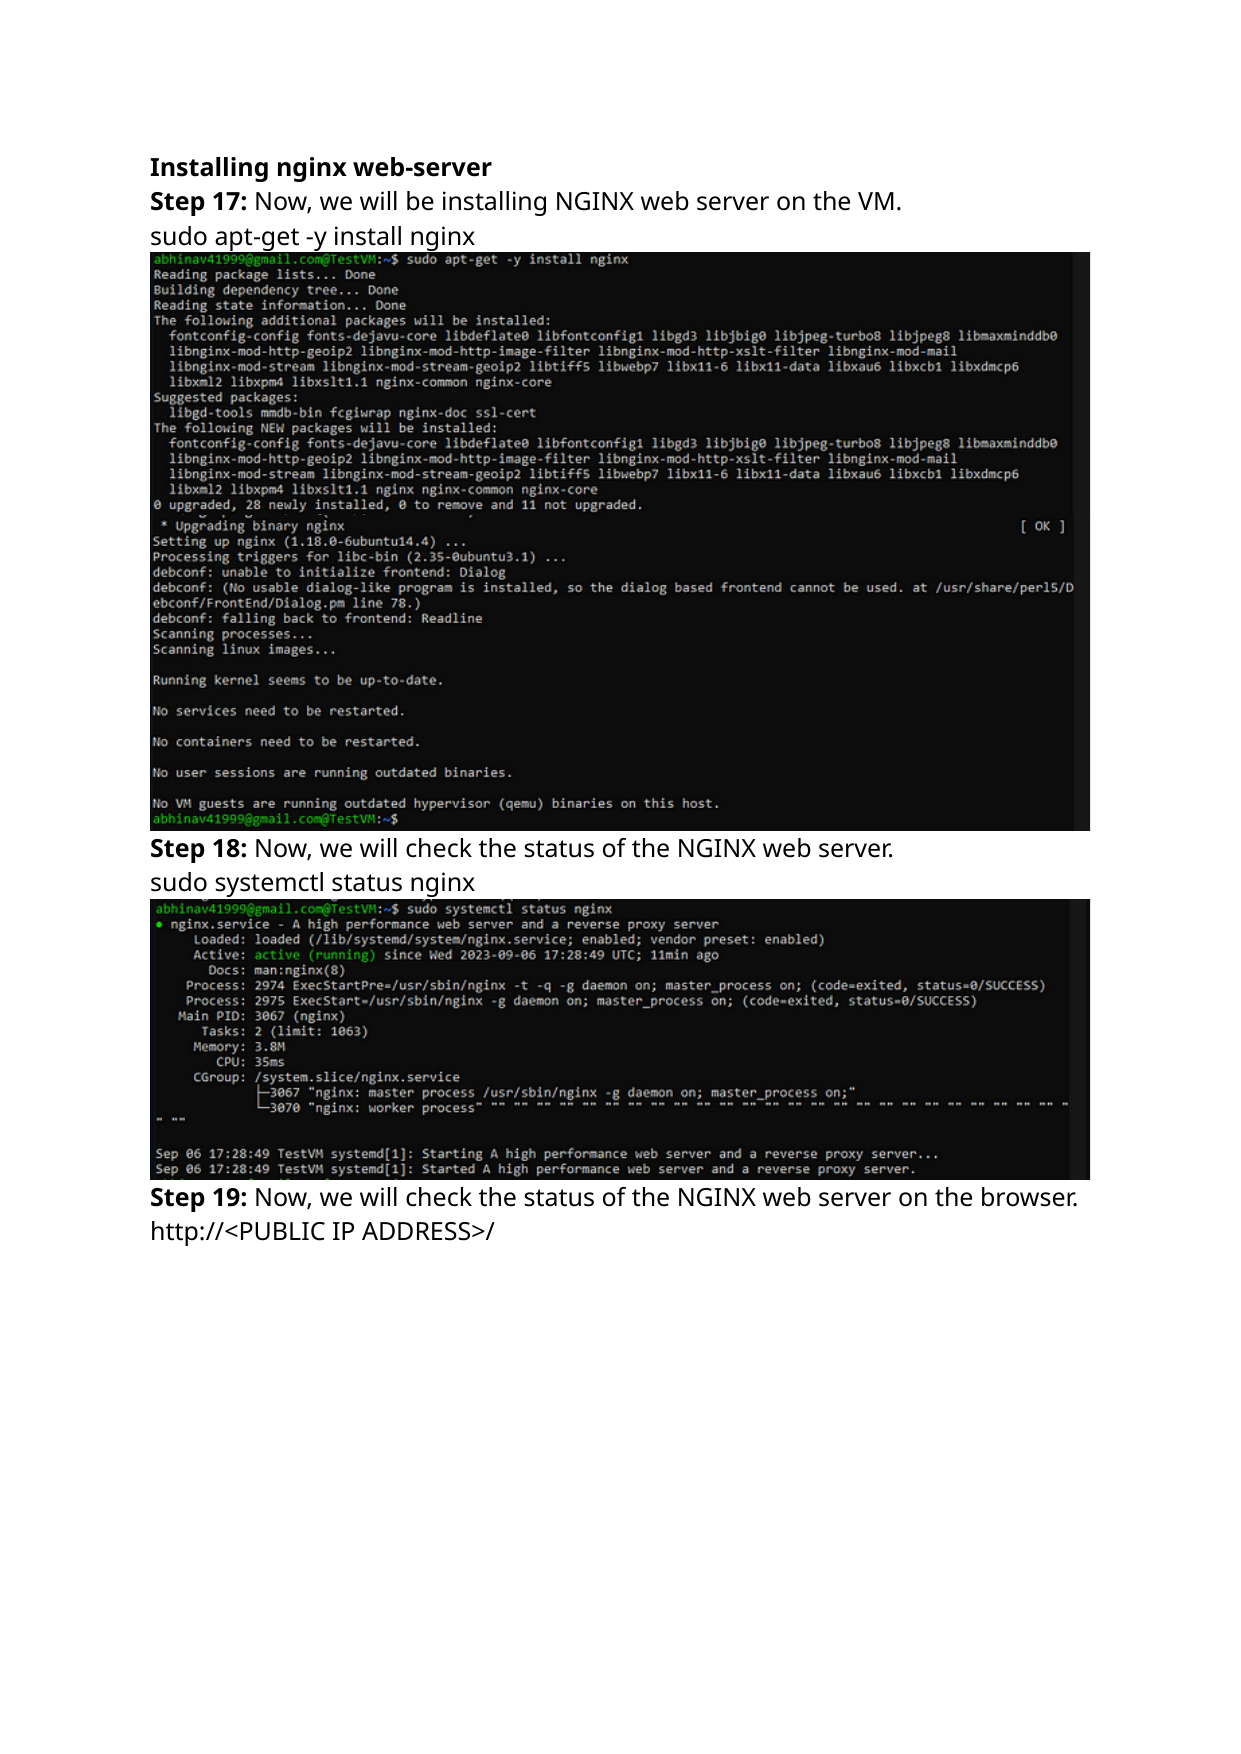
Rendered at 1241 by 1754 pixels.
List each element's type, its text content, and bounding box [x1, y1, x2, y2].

picture [150, 252, 1091, 831]
text Step 18: Now, we will check the status of the NGINX web server. [150, 831, 1090, 865]
text Step 19: Now, we will check the status of the NGINX web server on the browser. [150, 1180, 1090, 1214]
text sudo systemctl status nginx [150, 865, 1090, 899]
text sudo apt-get -y install nginx [150, 218, 1090, 252]
text Step 17: Now, we will be installing NGINX web server on the VM. [150, 184, 1090, 218]
text Installing nginx web-server [150, 150, 1090, 184]
text http://<PUBLIC IP ADDRESS>/ [150, 1214, 1090, 1248]
picture [150, 899, 1091, 1180]
